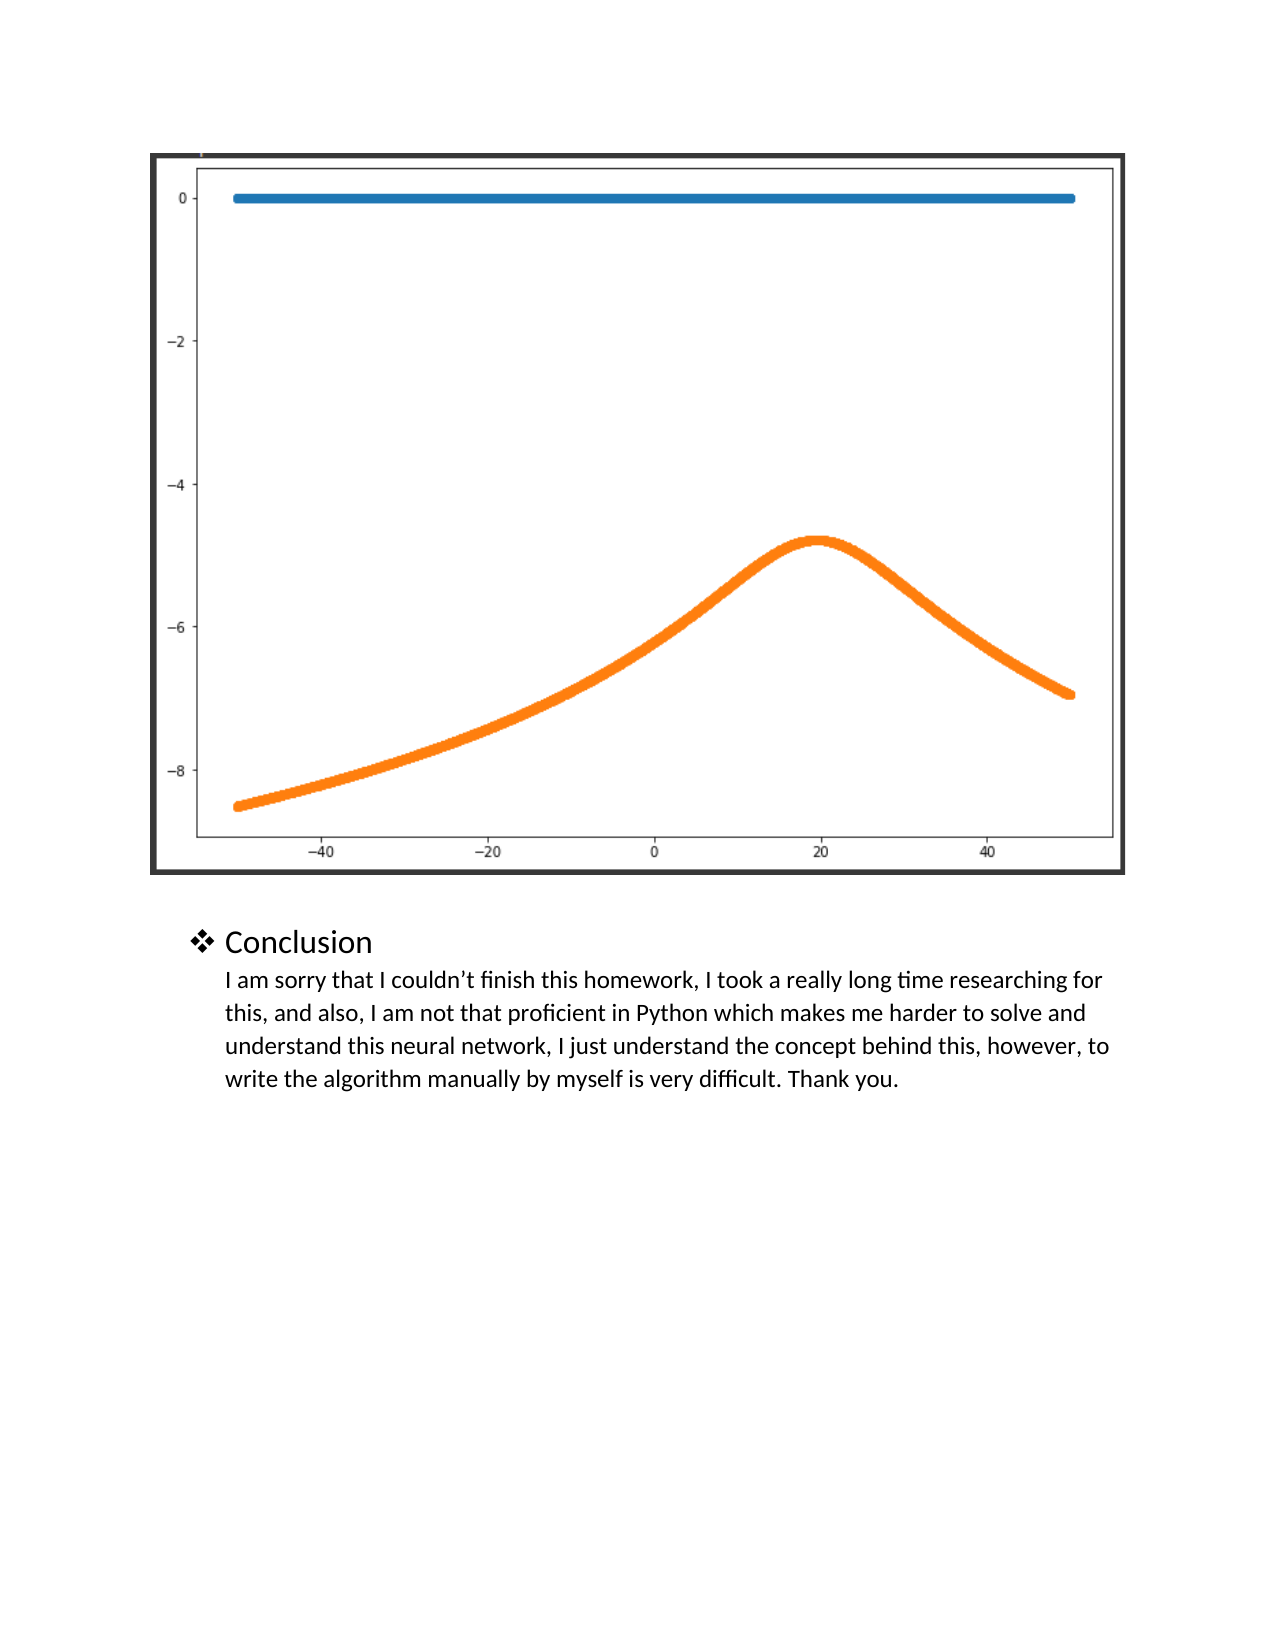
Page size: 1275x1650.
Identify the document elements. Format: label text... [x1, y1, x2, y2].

picture [150, 153, 1125, 875]
list Conclusion I am sorry that I couldn’t finish this homework, I took a really long time researching for this, and also, I am not that proficient in Python which makes me harder to solve and understand this neural network, I just understand the concept behind this, however, to write the algorithm manually by myself is very difficult. Thank you. [187, 921, 1125, 1094]
